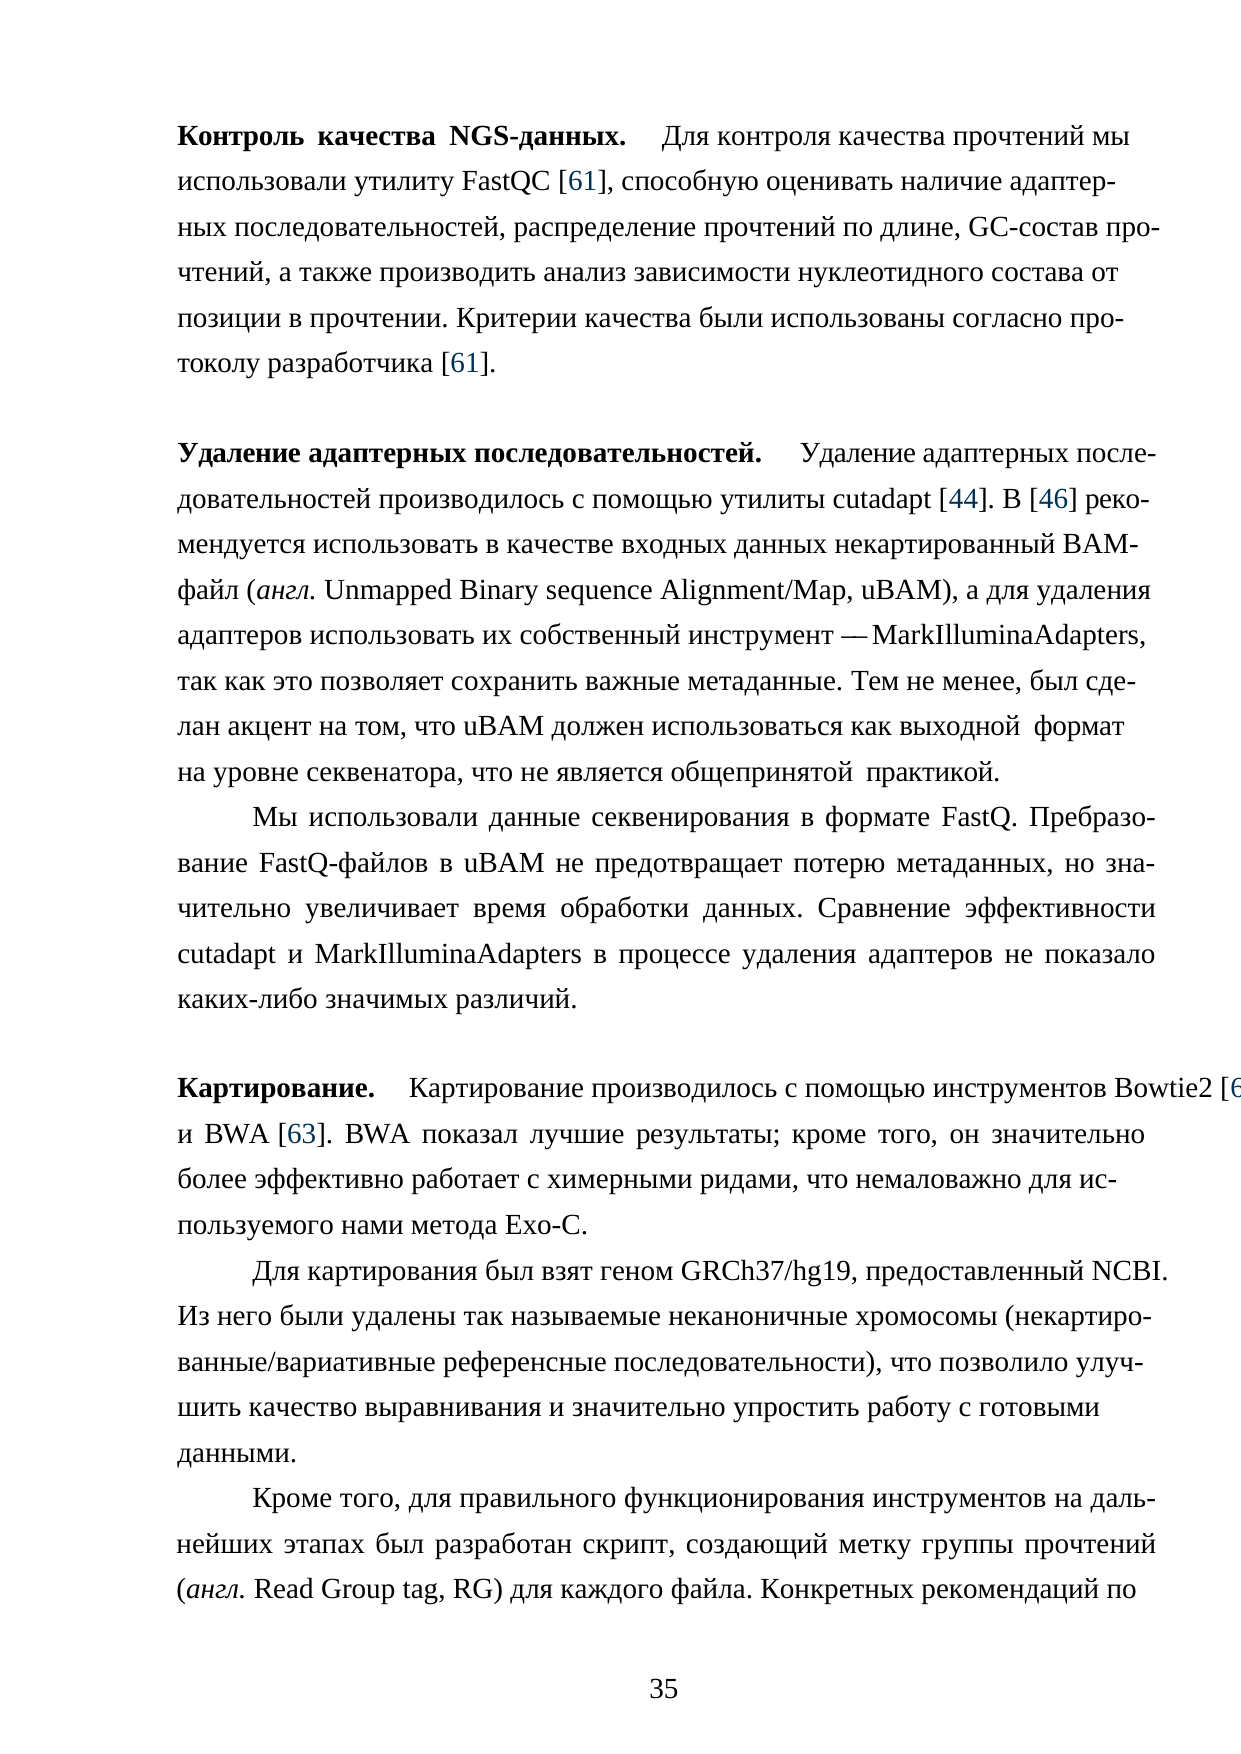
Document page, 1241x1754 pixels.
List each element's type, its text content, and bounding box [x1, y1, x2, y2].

text Кроме того, для правильного функционирования инструментов на даль- нейших этапах был разработан скрипт, создающий метку группы прочтений (англ. Read Group tag, RG) для каждого файла. Конкретных рекомендаций по [176, 1480, 1157, 1605]
text Контроль качества NGS-данных. Для контроля качества прочтений мы использовали утилиту FastQC [61], способную оценивать наличие адаптер- ных последовательностей, распределение прочтений по длине, GC-состав про- чтений, а также производить анализ зависимости нуклеотидного состава от позиции в прочтении. Критерии качества были использованы согласно про- токолу разработчика [61]. [177, 118, 1166, 379]
text Удаление адаптерных последовательностей. Удаление адаптерных после- довательностей производилось с помощью утилиты cutadapt [44]. В [46] реко- мендуется использовать в качестве входных данных некартированный BAM- файл (англ. Unmapped Binary sequence Alignment/Map, uBAM), а для удаления адаптеров использовать их собственный инструмент –– MarkIlluminaAdapters, так как это позволяет сохранить важные метаданные. Тем не менее, был сде- лан акцент на том, что uBAM должен использоваться как выходной формат на уровне секвенатора, что не является общепринятой практикой. [177, 435, 1161, 787]
text Для картирования был взят геном GRCh37/hg19, предоставленный NCBI. Из него были удалены так называемые неканоничные хромосомы (некартиро- ванные/вариативные референсные последовательности), что позволило улуч- шить качество выравнивания и значительно упростить работу с готовыми данными. [177, 1253, 1191, 1468]
text более эффективно работает с химерными ридами, что немаловажно для ис- пользуемого нами метода Exo-C. [177, 1162, 1240, 1241]
text Картирование. Картирование производилось с помощью инструментов Bowtie2 [6 и BWA [63]. BWA показал лучшие результаты; кроме того, он значительно [177, 1071, 1240, 1150]
text Мы использовали данные секвенирования в формате FastQ. Пребразо- вание FastQ-файлов в uBAM не предотвращает потерю метаданных, но зна- чительно увеличивает время обработки данных. Сравнение эффективности cutadapt и MarkIlluminaAdapters в процессе удаления адаптеров не показало каких-либо значимых различий. [177, 799, 1157, 1015]
